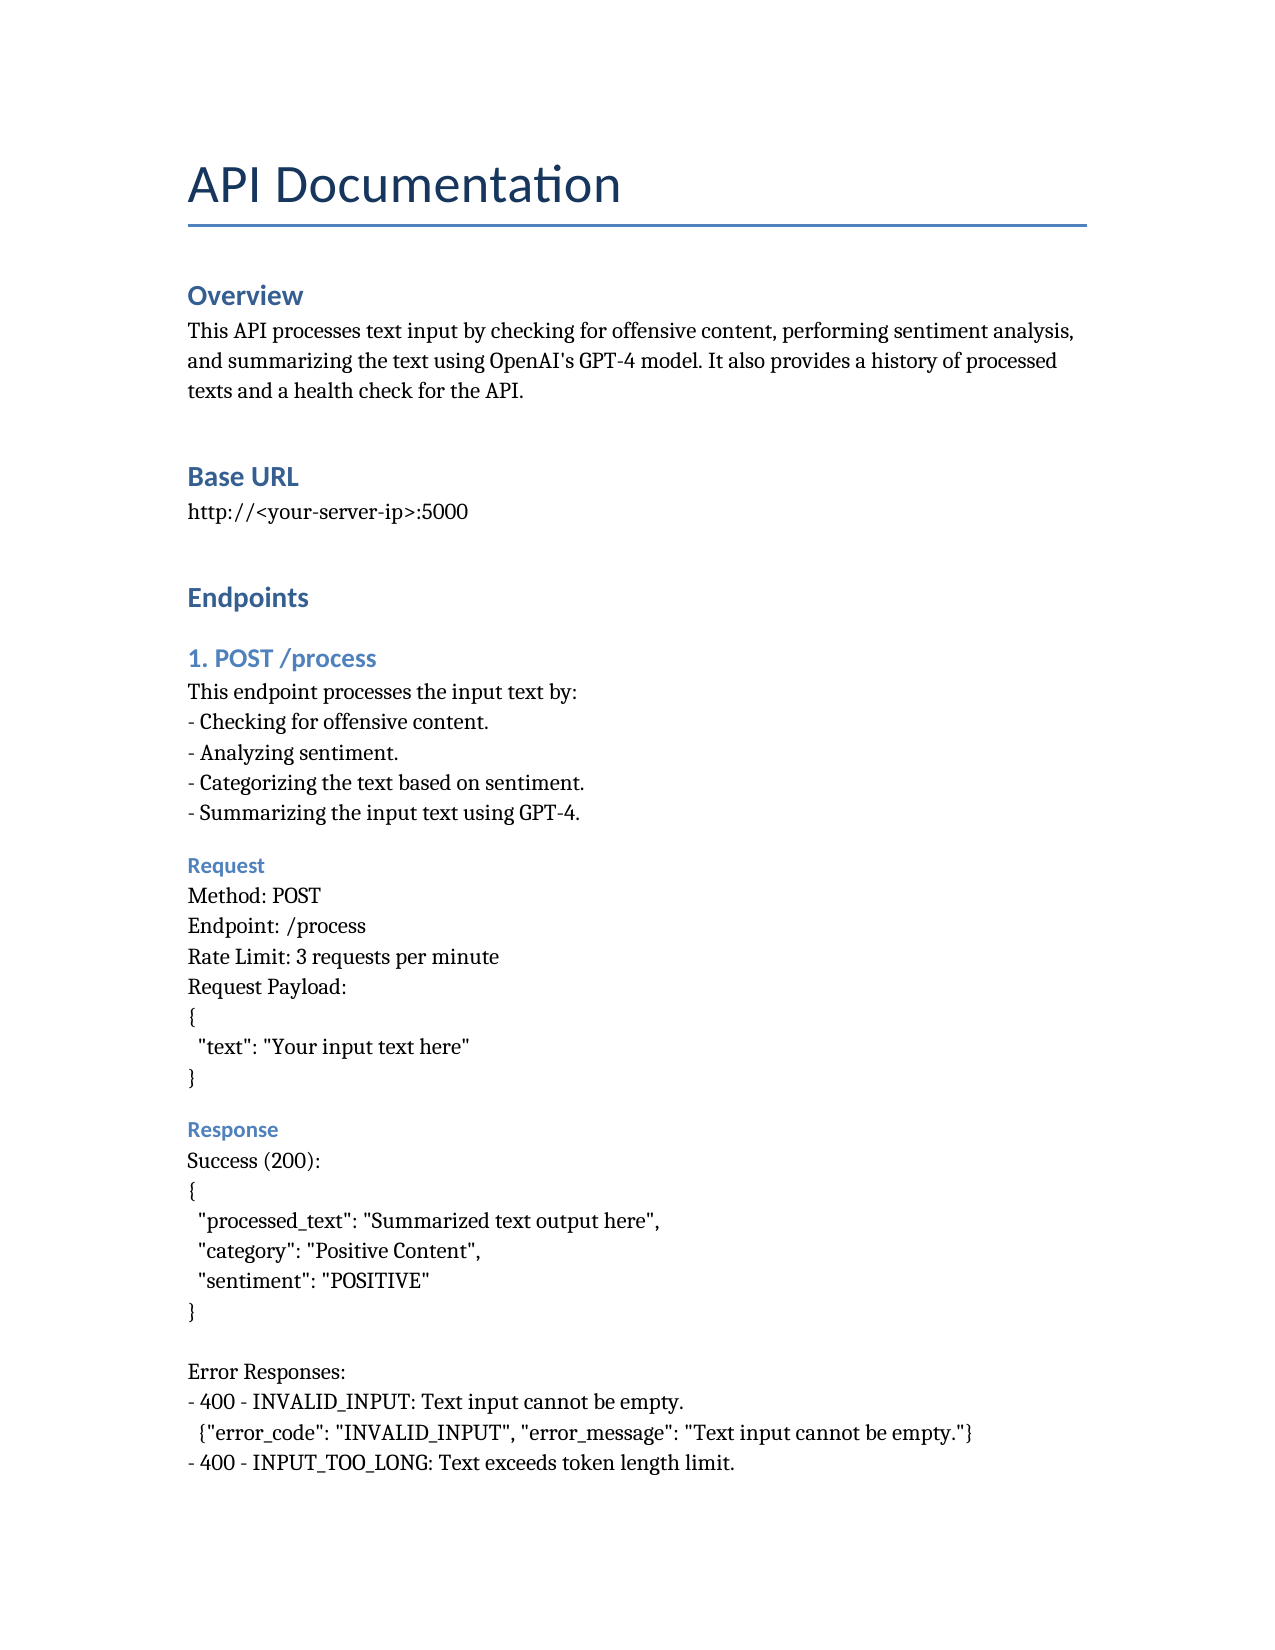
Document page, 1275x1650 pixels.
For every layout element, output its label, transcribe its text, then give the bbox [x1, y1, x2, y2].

text http://<your-server-ip>:5000 [187, 499, 1087, 525]
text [187, 1147, 1087, 1476]
text This API processes text input by checking for offensive content, performing sentiment analysis, and summarizing the text using OpenAI's GPT-4 model. It also provides a history of processed texts and a health check for the API. [187, 317, 1087, 404]
subtitle Endpoints [187, 579, 1087, 615]
text This endpoint processes the input text by: - Checking for offensive content. - Analyzing sentiment. - Categorizing the text based on sentiment. - Summarizing the input text using GPT-4. [187, 679, 1087, 826]
subtitle Response [187, 1115, 1087, 1143]
title API Documentation [187, 150, 1087, 227]
subtitle Request [187, 851, 1087, 879]
subtitle Base URL [187, 458, 1087, 494]
text Method: POST Endpoint: /process Rate Limit: 3 requests per minute Request Payload: { "text": "Your input text here" } [187, 883, 1087, 1091]
subtitle 1. POST /process [187, 641, 1087, 674]
subtitle Overview [187, 277, 1087, 312]
